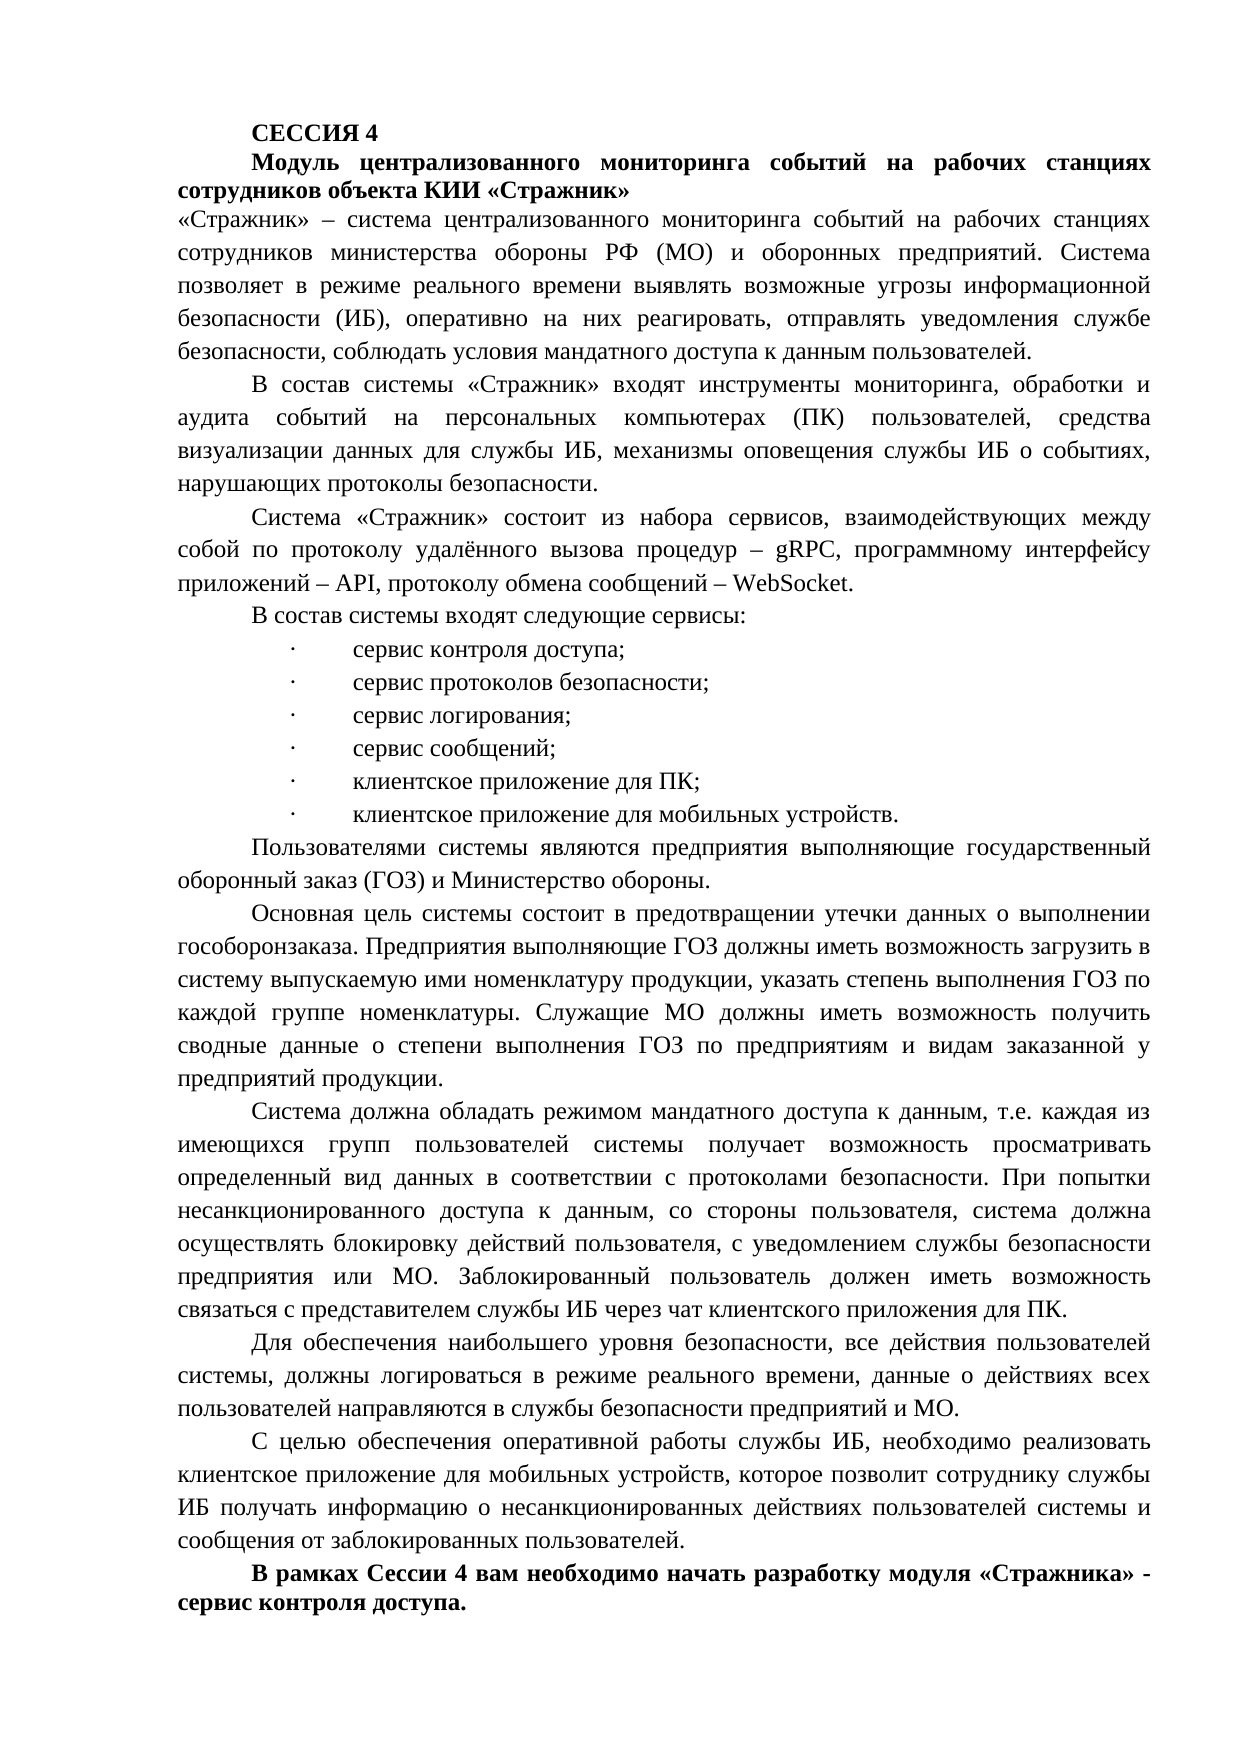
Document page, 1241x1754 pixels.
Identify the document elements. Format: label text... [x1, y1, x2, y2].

text Пользователями системы являются предприятия выполняющие государственный оборонный заказ (ГОЗ) и Министерство обороны. [177, 832, 1152, 893]
list сервис сообщений; [288, 733, 1152, 761]
list сервис протоколов безопасности; [288, 667, 1152, 695]
text Система должна обладать режимом мандатного доступа к данным, т.е. каждая из имеющихся групп пользователей системы получает возможность просматривать определенный вид данных в соответствии с протоколами безопасности. При попытки несанкционированного доступа к данным, со стороны пользователя, система должна осуществлять блокировку действий пользователя, с уведомлением службы безопасности предприятия или МО. Заблокированный пользователь должен иметь возможность связаться с представителем службы ИБ через чат клиентского приложения для ПК. [177, 1096, 1152, 1323]
text В рамках Сессии 4 вам необходимо начать разработку модуля «Стражника» - сервис контроля доступа. [177, 1558, 1152, 1616]
text С целью обеспечения оперативной работы службы ИБ, необходимо реализовать клиентское приложение для мобильных устройств, которое позволит сотруднику службы ИБ получать информацию о несанкционированных действиях пользователей системы и сообщения от заблокированных пользователей. [177, 1426, 1152, 1554]
text Система «Стражник» состоит из набора сервисов, взаимодействующих между собой по протоколу удалённого вызова процедур – gRPC, программному интерфейсу приложений – API, протоколу обмена сообщений – WebSocket. [177, 502, 1152, 596]
list сервис логирования; [288, 700, 1152, 728]
text В состав системы «Стражник» входят инструменты мониторинга, обработки и аудита событий на персональных компьютерах (ПК) пользователей, средства визуализации данных для службы ИБ, механизмы оповещения службы ИБ о событиях, нарушающих протоколы безопасности. [177, 369, 1152, 497]
list сервис контроля доступа; [288, 634, 1152, 662]
list клиентское приложение для ПК; [288, 766, 1152, 794]
text «Стражник» – система централизованного мониторинга событий на рабочих станциях сотрудников министерства обороны РФ (МО) и оборонных предприятий. Система позволяет в режиме реального времени выявлять возможные угрозы информационной безопасности (ИБ), оперативно на них реагировать, отправлять уведомления службе безопасности, соблюдать условия мандатного доступа к данным пользователей. [177, 204, 1152, 365]
text СЕССИЯ 4 [177, 118, 1152, 147]
list клиентское приложение для мобильных устройств. [288, 799, 1152, 827]
text В состав системы входят следующие сервисы: [177, 601, 1152, 629]
text Модуль централизованного мониторинга событий на рабочих станциях сотрудников объекта КИИ «Стражник» [177, 147, 1152, 204]
text Для обеспечения наибольшего уровня безопасности, все действия пользователей системы, должны логироваться в режиме реального времени, данные о действиях всех пользователей направляются в службы безопасности предприятий и МО. [177, 1327, 1152, 1422]
text Основная цель системы состоит в предотвращении утечки данных о выполнении гособоронзаказа. Предприятия выполняющие ГОЗ должны иметь возможность загрузить в систему выпускаемую ими номенклатуру продукции, указать степень выполнения ГОЗ по каждой группе номенклатуры. Служащие МО должны иметь возможность получить сводные данные о степени выполнения ГОЗ по предприятиям и видам заказанной у предприятий продукции. [177, 898, 1152, 1092]
